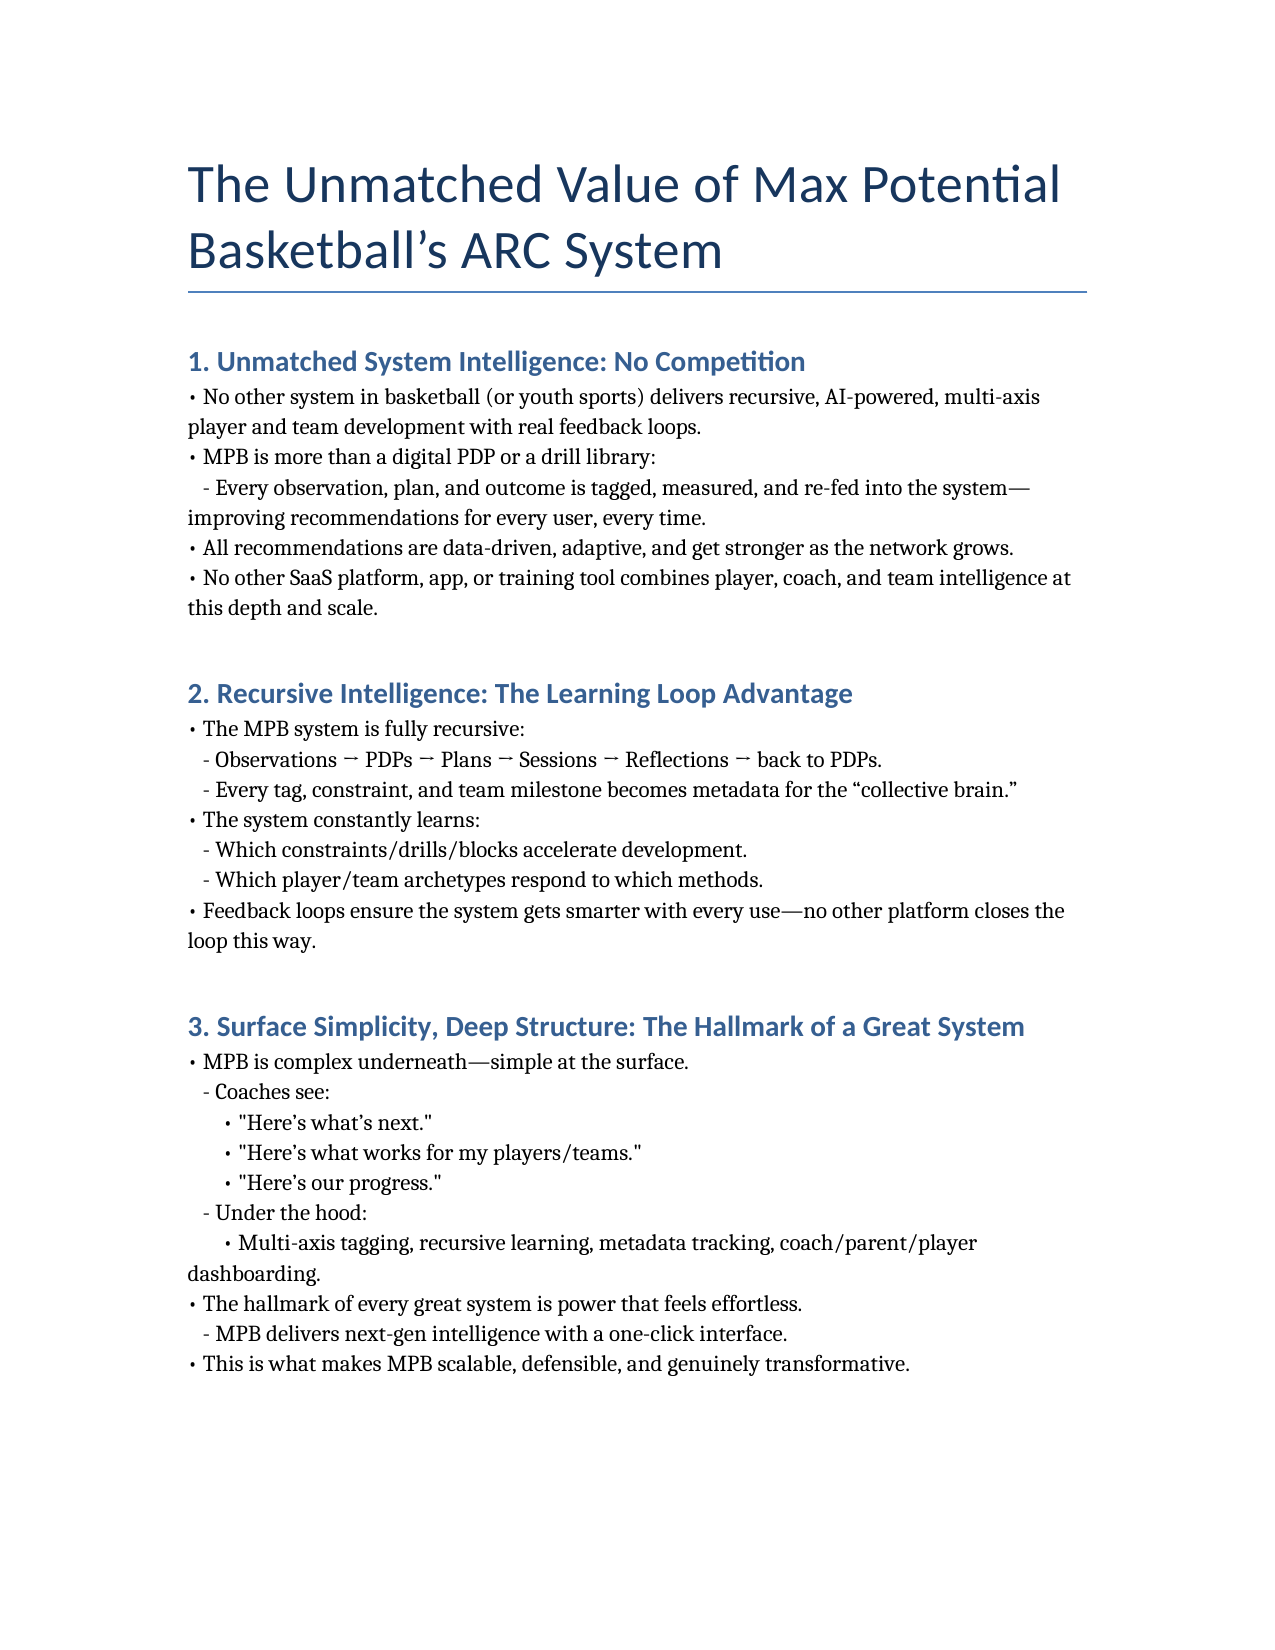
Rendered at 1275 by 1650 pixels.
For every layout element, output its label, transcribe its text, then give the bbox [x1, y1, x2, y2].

subtitle 3. Surface Simplicity, Deep Structure: The Hallmark of a Great System [187, 1008, 1087, 1043]
text • MPB is complex underneath—simple at the surface. - Coaches see: • "Here’s what’s next." • "Here’s what works for my players/teams." • "Here’s our progress." - Under the hood: • Multi-axis tagging, recursive learning, metadata tracking, coach/parent/player dashboarding. • The hallmark of every great system is power that feels effortless. - MPB delivers next-gen intelligence with a one-click interface. • This is what makes MPB scalable, defensible, and genuinely transformative. [187, 1049, 1087, 1377]
text • The MPB system is fully recursive: - Observations → PDPs → Plans → Sessions → Reflections → back to PDPs. - Every tag, constraint, and team milestone becomes metadata for the “collective brain.” • The system constantly learns: - Which constraints/drills/blocks accelerate development. - Which player/team archetypes respond to which methods. • Feedback loops ensure the system gets smarter with every use—no other platform closes the loop this way. [187, 716, 1087, 954]
subtitle 1. Unmatched System Intelligence: No Competition [187, 343, 1087, 378]
title The Unmatched Value of Max Potential Basketball’s ARC System [187, 150, 1087, 293]
subtitle 2. Recursive Intelligence: The Learning Loop Advantage [187, 675, 1087, 711]
text • No other system in basketball (or youth sports) delivers recursive, AI-powered, multi-axis player and team development with real feedback loops. • MPB is more than a digital PDP or a drill library: - Every observation, plan, and outcome is tagged, measured, and re-fed into the system—improving recommendations for every user, every time. • All recommendations are data-driven, adaptive, and get stronger as the network grows. • No other SaaS platform, app, or training tool combines player, coach, and team intelligence at this depth and scale. [187, 384, 1087, 621]
